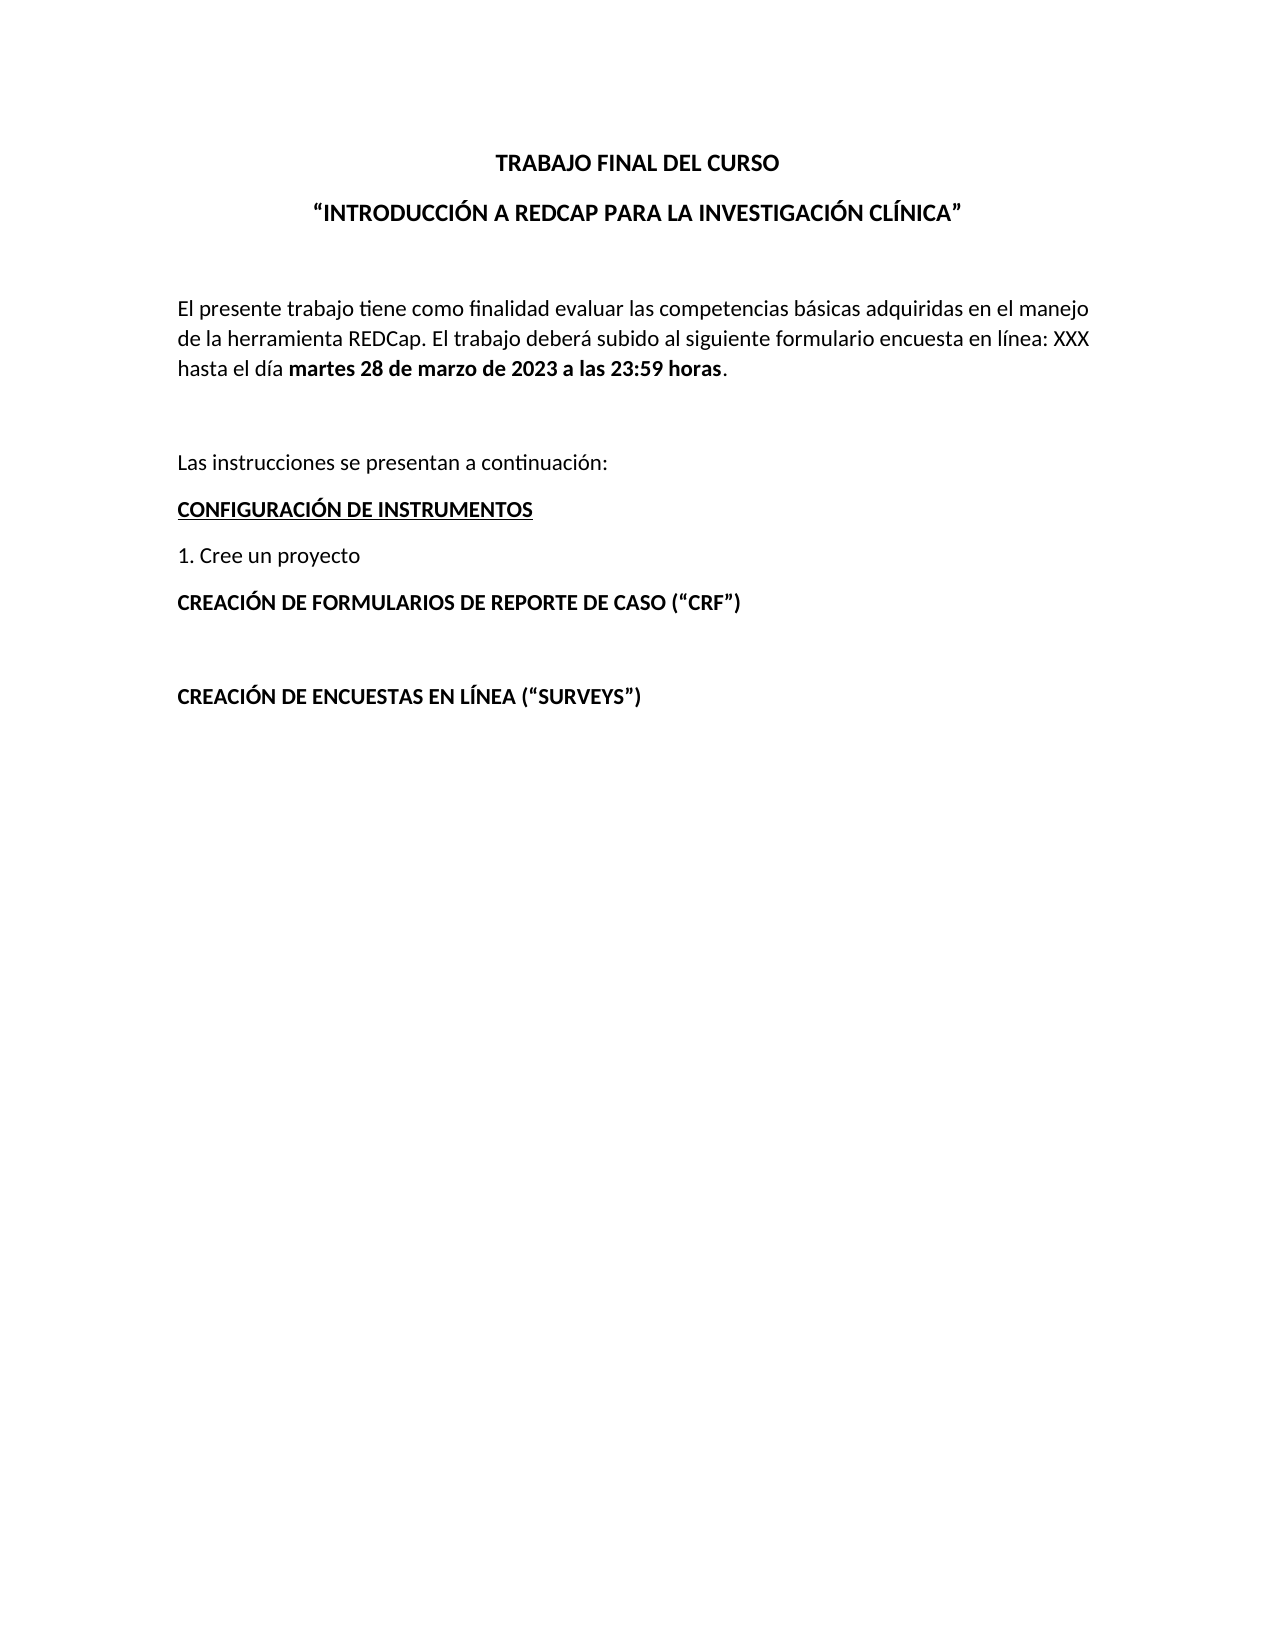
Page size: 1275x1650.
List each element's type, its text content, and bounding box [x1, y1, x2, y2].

text 1. Cree un proyecto [177, 542, 1098, 569]
text CONFIGURACIÓN DE INSTRUMENTOS [177, 495, 1098, 523]
text CREACIÓN DE FORMULARIOS DE REPORTE DE CASO (“CRF”) [177, 588, 1098, 616]
text “INTRODUCCIÓN A REDCAP PARA LA INVESTIGACIÓN CLÍNICA” [177, 197, 1098, 228]
text CREACIÓN DE ENCUESTAS EN LÍNEA (“SURVEYS”) [177, 682, 1098, 710]
text El presente trabajo tiene como finalidad evaluar las competencias básicas adquiridas en el manejo de la herramienta REDCap. El trabajo deberá subido al siguiente formulario encuesta en línea: XXX hasta el día martes 28 de marzo de 2023 a las 23:59 horas. [177, 294, 1098, 382]
text TRABAJO FINAL DEL CURSO [177, 148, 1098, 178]
text Las instrucciones se presentan a continuación: [177, 448, 1098, 476]
